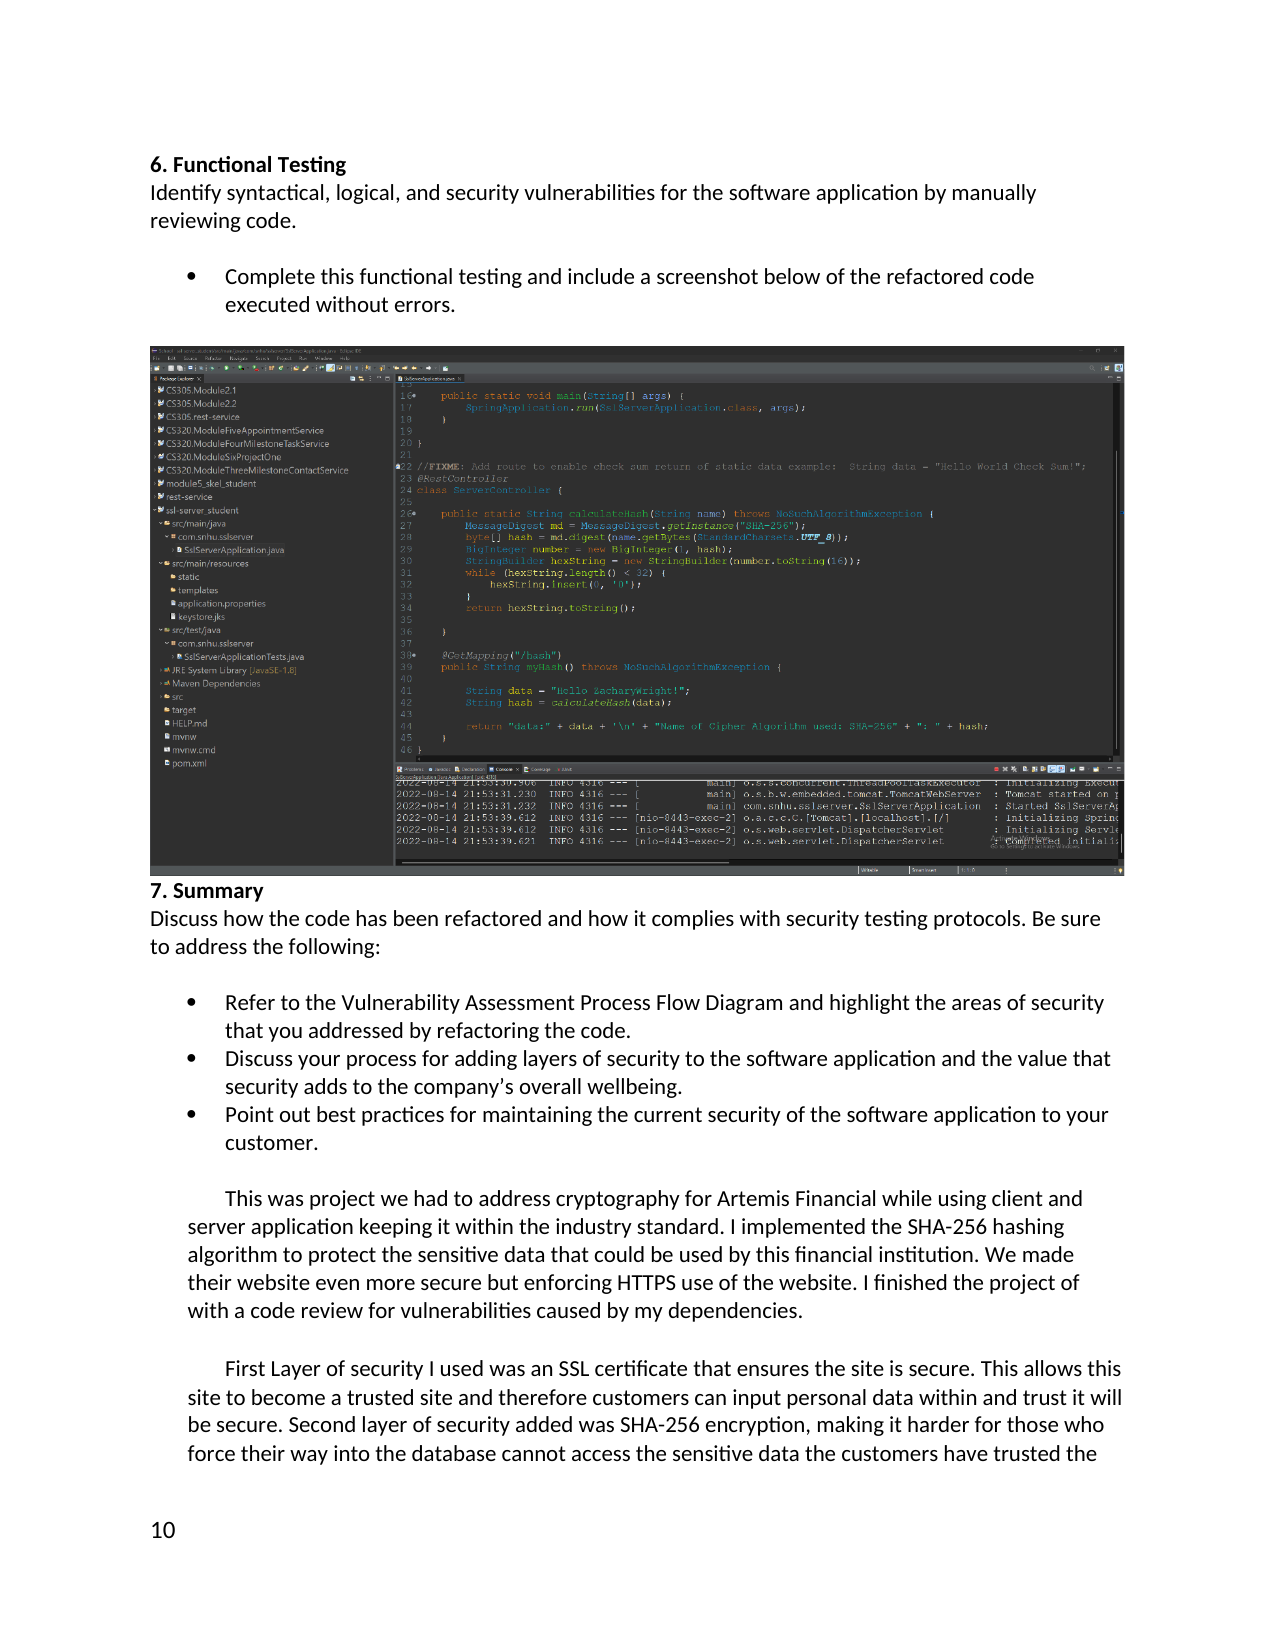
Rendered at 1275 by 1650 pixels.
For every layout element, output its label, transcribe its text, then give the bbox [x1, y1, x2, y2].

picture [150, 346, 1125, 876]
subtitle 7. Summary [150, 876, 1125, 904]
list Refer to the Vulnerability Assessment Process Flow Diagram and highlight the areas of security that you addressed by refactoring the code. [187, 988, 1125, 1044]
list Discuss your process for adding layers of security to the software application and the value that security adds to the company’s overall wellbeing. [187, 1044, 1125, 1100]
list Point out best practices for maintaining the current security of the software application to your customer. [187, 1100, 1125, 1156]
subtitle 6. Functional Testing [150, 150, 1125, 178]
text Identify syntactical, logical, and security vulnerabilities for the software application by manually reviewing code. [150, 178, 1125, 234]
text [187, 1354, 1125, 1467]
text This was project we had to address cryptography for Artemis Financial while using client and server application keeping it within the industry standard. I implemented the SHA-256 hashing algorithm to protect the sensitive data that could be used by this financial institution. We made their website even more secure but enforcing HTTPS use of the website. I finished the project of with a code review for vulnerabilities caused by my dependencies. [187, 1184, 1125, 1324]
list Complete this functional testing and include a screenshot below of the refactored code executed without errors. [187, 262, 1125, 318]
text Discuss how the code has been refactored and how it complies with security testing protocols. Be sure to address the following: [150, 904, 1125, 960]
